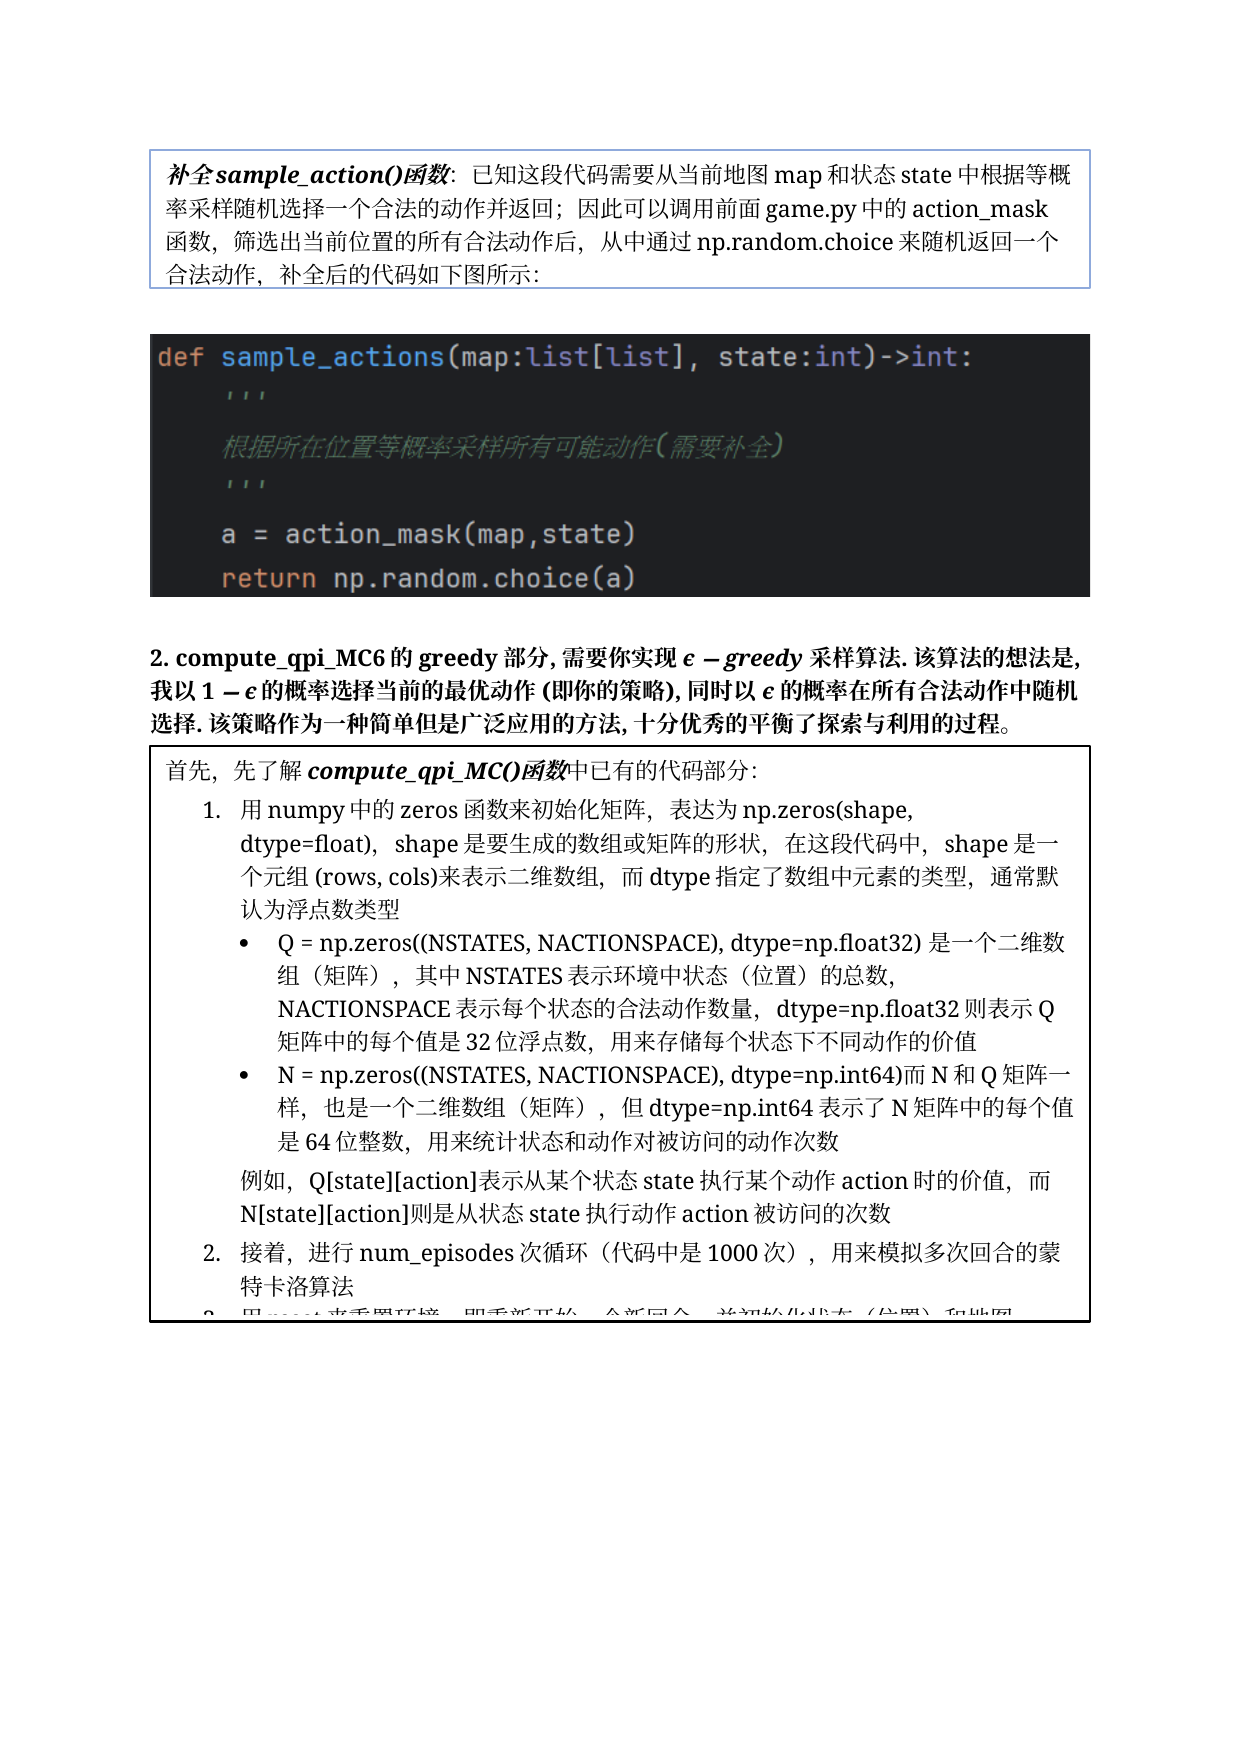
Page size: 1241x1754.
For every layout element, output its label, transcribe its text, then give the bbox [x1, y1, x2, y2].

picture [150, 334, 1091, 597]
text 2. compute_qpi_MC6的 greedy 部分, 需要你实现 ϵ − greedy 采样算法. 该算法的想法是, 我以 1 − ϵ的概率选择当前的最优动作 (即你的策略), 同时以 ϵ 的概率在所有合法动作中随机选择. 该策略作为一种简单但是广泛应用的方法, 十分优秀的平衡了探索与利用的过程。 [150, 640, 1090, 739]
